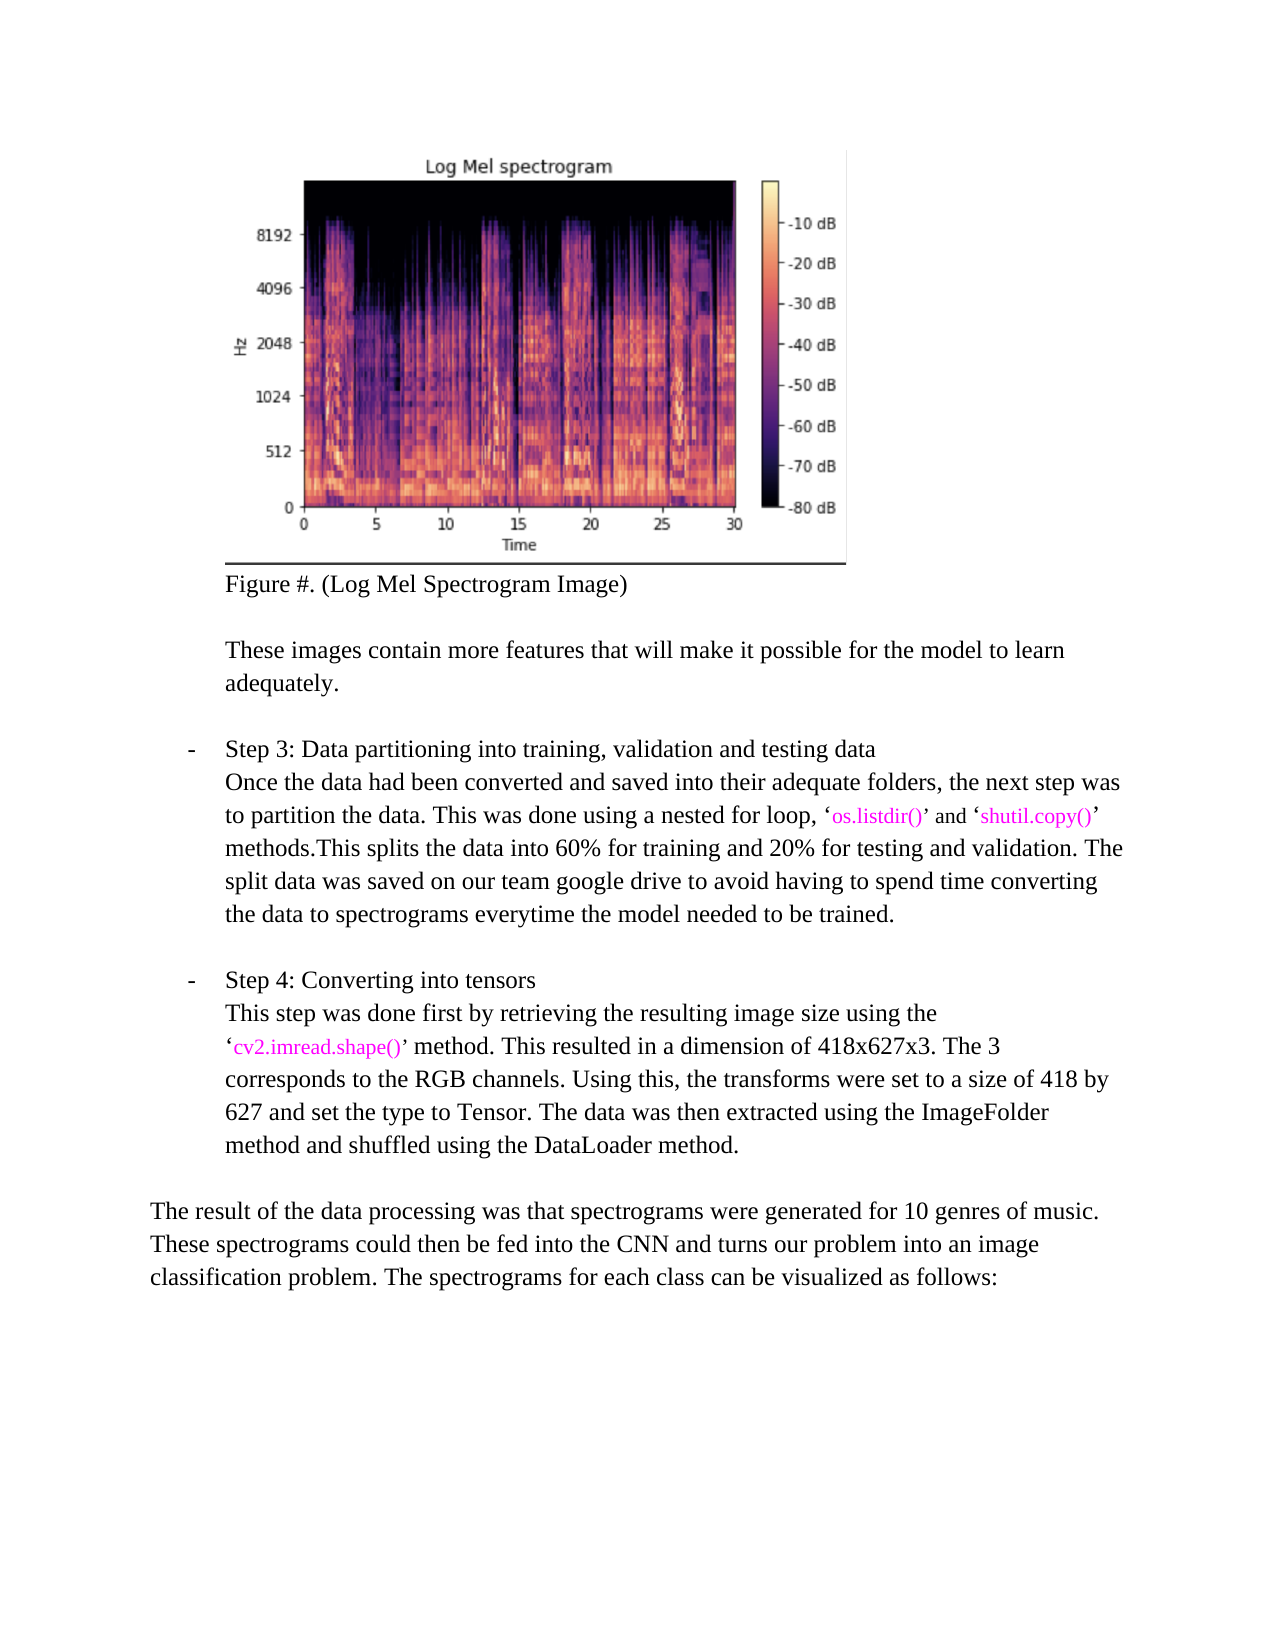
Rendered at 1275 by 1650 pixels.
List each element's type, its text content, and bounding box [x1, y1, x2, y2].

list Step 3: Data partitioning into training, validation and testing data [187, 734, 1125, 763]
picture [225, 150, 847, 565]
text Figure #. (Log Mel Spectrogram Image) [150, 569, 1125, 598]
text This step was done first by retrieving the resulting image size using the ‘cv2.imread.shape()’ method. This resulted in a dimension of 418x627x3. The 3 corresponds to the RGB channels. Using this, the transforms were set to a size of 418 by 627 and set the type to Tensor. The data was then extracted using the ImageFolder method and shuffled using the DataLoader method. [225, 998, 1125, 1159]
text These images contain more features that will make it possible for the model to learn adequately. [225, 635, 1125, 697]
text Once the data had been converted and saved into their adequate folders, the next step was to partition the data. This was done using a nested for loop, ‘os.listdir()’ and ‘shutil.copy()’ methods.This splits the data into 60% for training and 20% for testing and validation. The split data was saved on our team google drive to avoid having to spend time converting the data to spectrograms everytime the model needed to be trained. [225, 767, 1125, 928]
list Step 4: Converting into tensors [187, 965, 1125, 994]
text The result of the data processing was that spectrograms were generated for 10 genres of music. These spectrograms could then be fed into the CNN and turns our problem into an image classification problem. The spectrograms for each class can be visualized as follows: [150, 1196, 1125, 1291]
